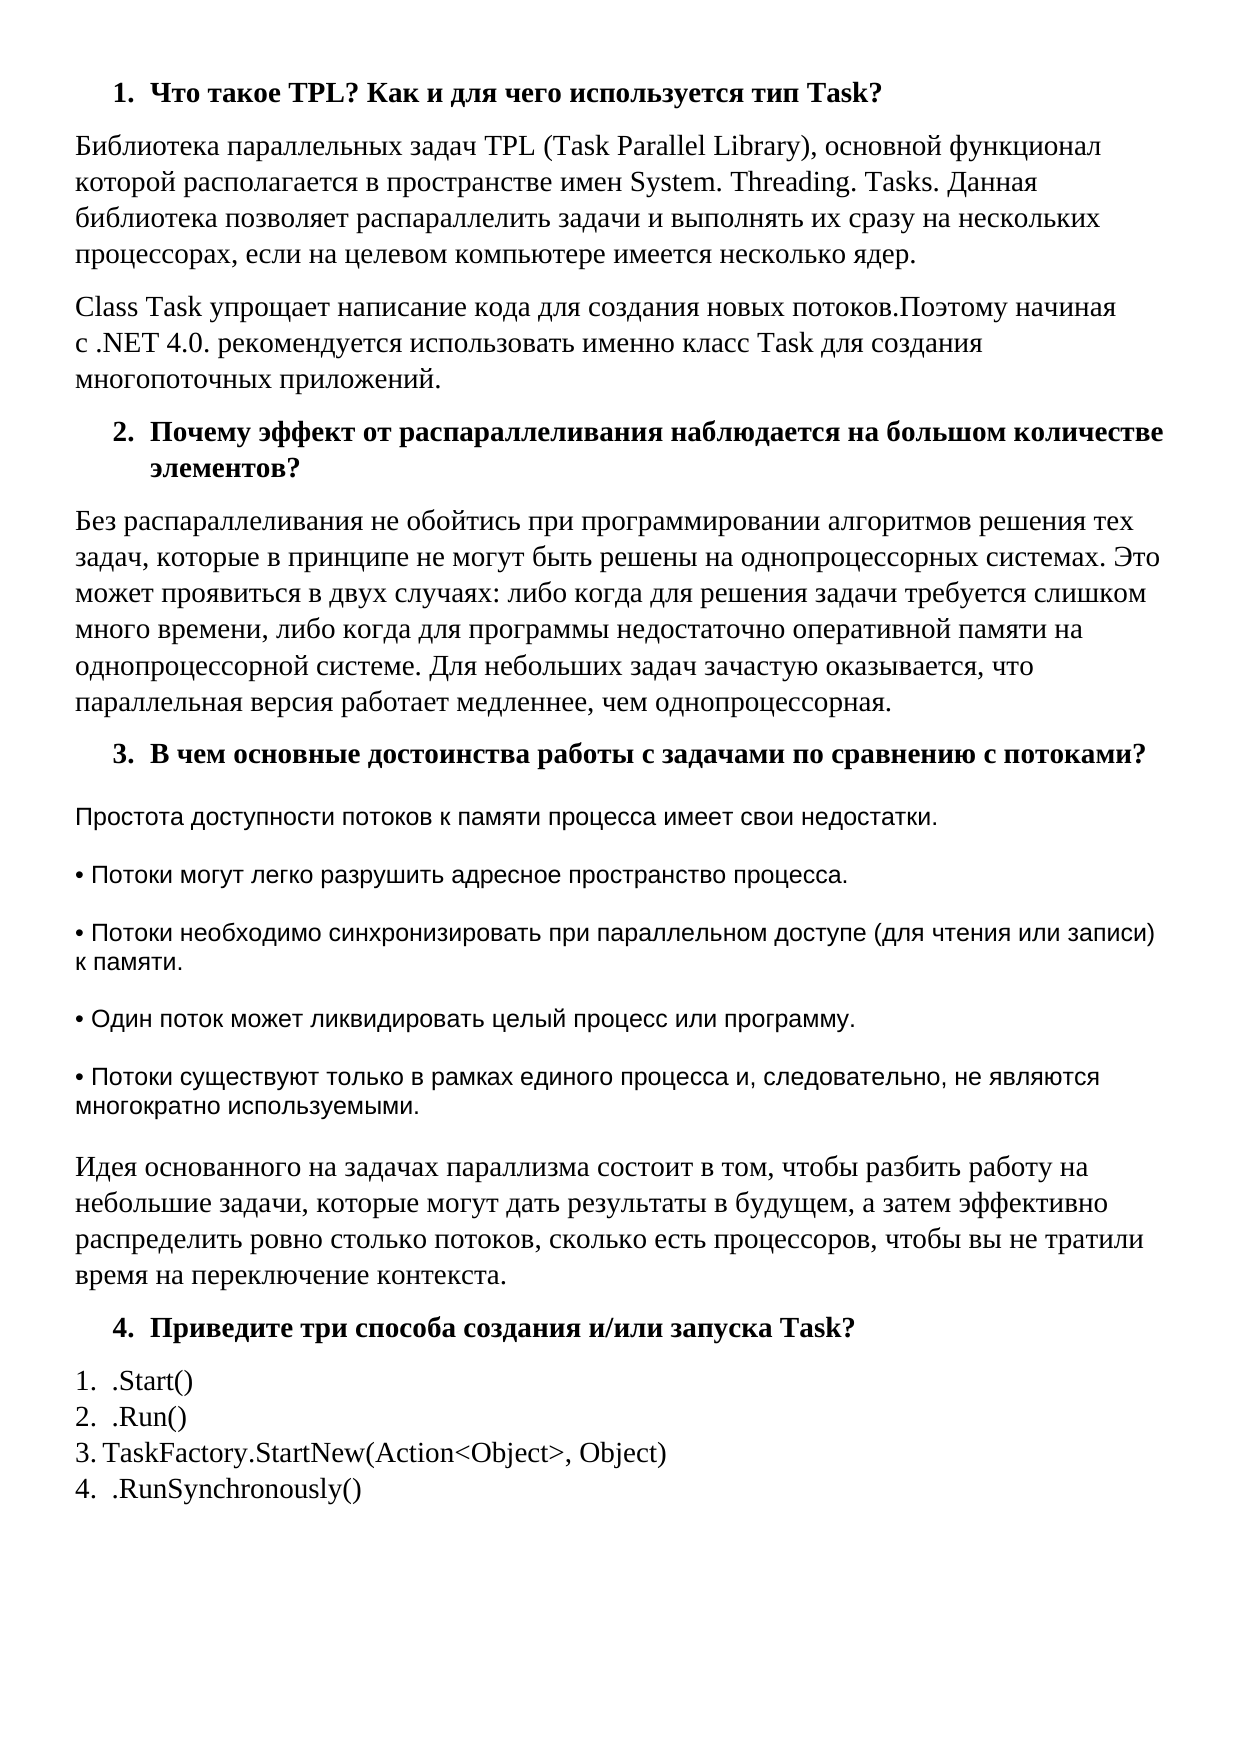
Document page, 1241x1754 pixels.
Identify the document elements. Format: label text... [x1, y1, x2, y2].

text Сlass Task упрощает написание кода для создания новых потоков.Поэтому начиная с .NET 4.0. рекомендуется использовать именно класс Task для создания многопоточных приложений. [75, 289, 1165, 395]
text Без распараллеливания не обойтись при программировании алгоритмов решения тех задач, которые в принципе не могут быть решены на однопроцессорных системах. Это может проявиться в двух случаях: либо когда для решения задачи требуется слишком много времени, либо когда для программы недостаточно оперативной памяти на однопроцессорной системе. Для небольших задач зачастую оказывается, что параллельная версия работает медленнее, чем однопроцессорная. [75, 503, 1165, 717]
list Почему эффект от распараллеливания наблюдается на большом количестве элементов? [112, 414, 1165, 484]
list Что такое TPL? Как и для чего используется тип Task? [112, 75, 1165, 108]
list В чем основные достоинства работы с задачами по сравнению с потоками? [112, 737, 1165, 770]
text Простота доступности потоков к памяти процесса имеет свои недостатки. [75, 802, 1165, 831]
list Приведите три способа создания и/или запуска Task? [112, 1310, 1165, 1344]
text 4. .RunSynchronously() [75, 1472, 1165, 1505]
text Библиотека параллельных задач TPL (Task Parallel Library), основной функционал которой располагается в пространстве имен System. Threading. Tasks. Данная библиотека позволяет распараллелить задачи и выполнять их сразу на нескольких процессорах, если на целевом компьютере имеется несколько ядер. [75, 128, 1165, 270]
text 3. TaskFactory.StartNew(Action<Object>, Object) [75, 1435, 1165, 1469]
text 1. .Start() [75, 1363, 1165, 1397]
text • Потоки необходимо синхронизировать при параллельном доступе (для чтения или записи) к памяти. [75, 918, 1165, 975]
text • Потоки существуют только в рамках единого процесса и, следовательно, не являются многократно используемыми. [75, 1062, 1165, 1120]
text • Потоки могут легко разрушить адресное пространство процесса. [75, 860, 1165, 889]
text 2. .Run() [75, 1399, 1165, 1433]
text Идея основанного на задачах параллизма состоит в том, чтобы разбить работу на небольшие задачи, которые могут дать результаты в будущем, а затем эффективно распределить ровно столько потоков, сколько есть процессоров, чтобы вы не тратили время на переключение контекста. [75, 1149, 1165, 1291]
text • Один поток может ликвидировать целый процесс или программу. [75, 1004, 1165, 1033]
